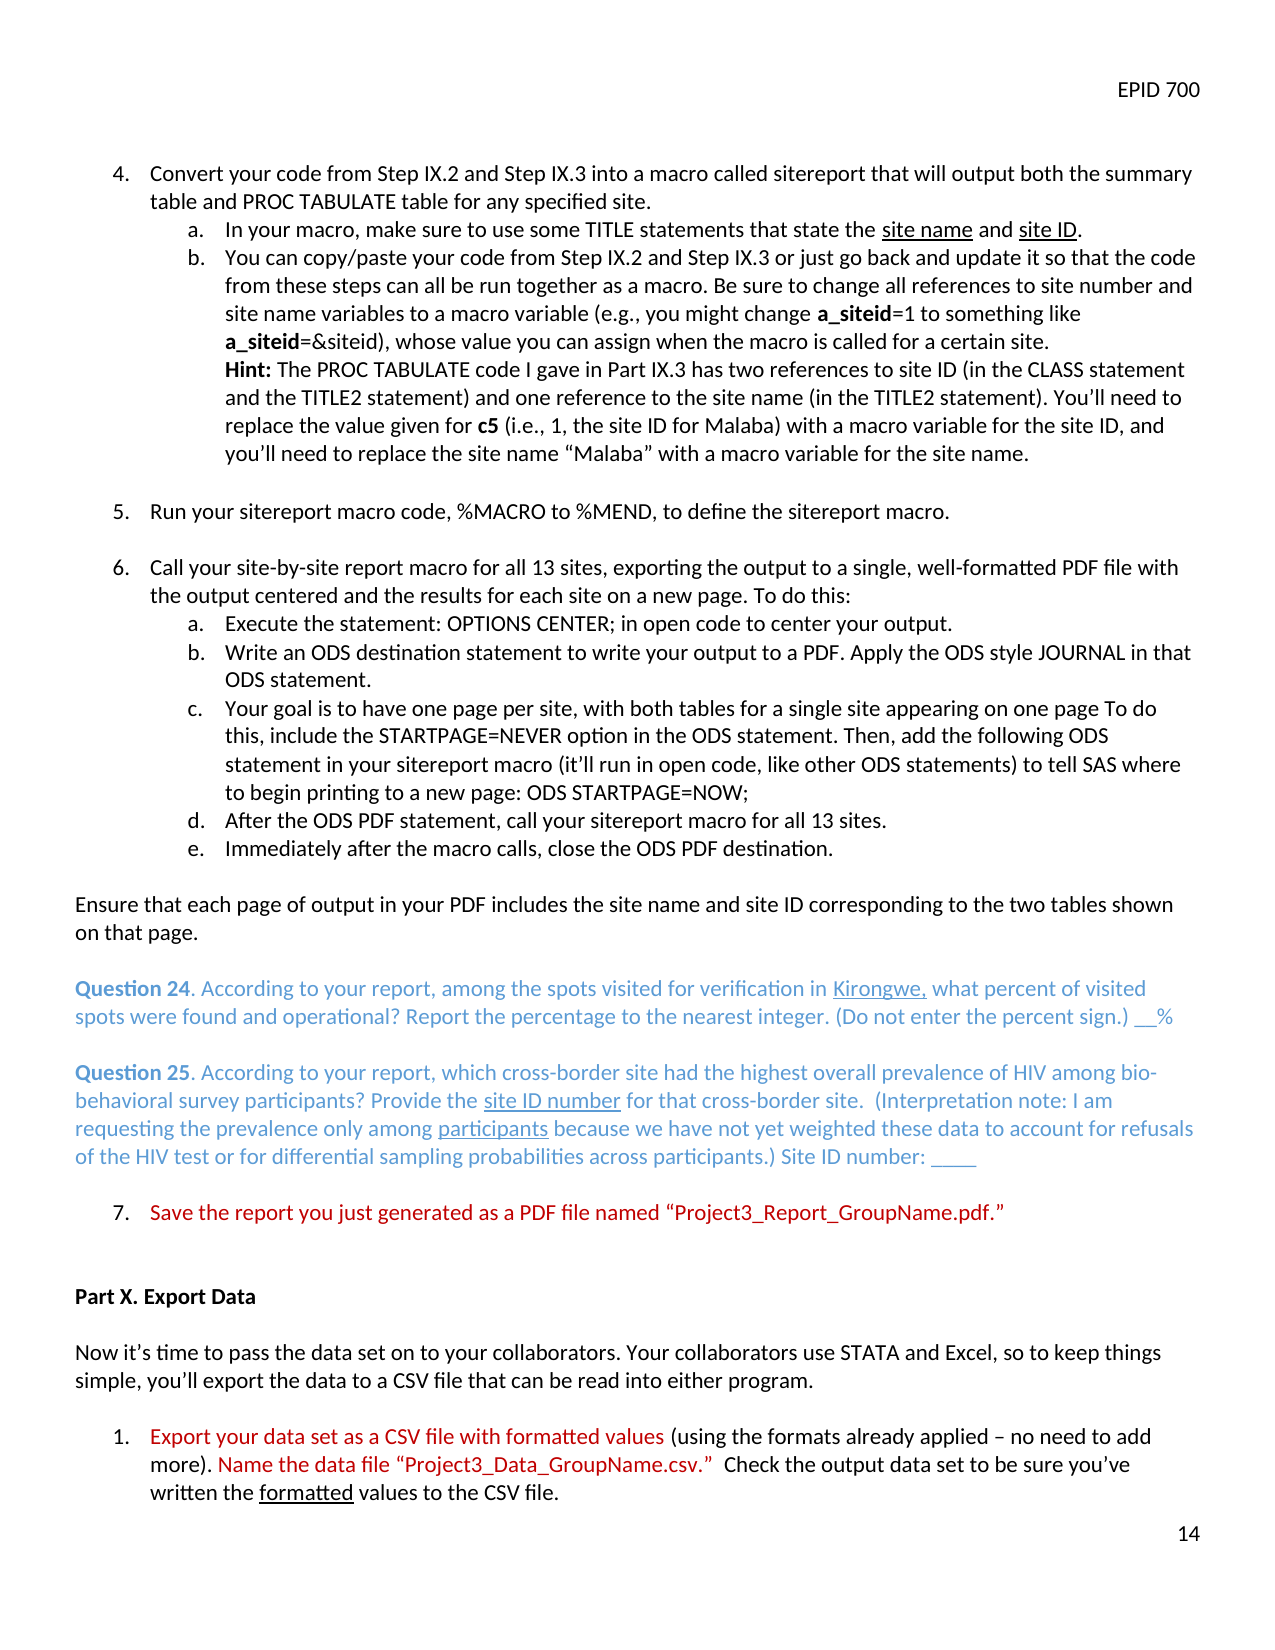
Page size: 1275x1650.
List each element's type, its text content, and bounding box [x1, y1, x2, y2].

list Export your data set as a CSV file with formatted values (using the formats already applied – no need to add more). Name the data file “Project3_Data_GroupName.csv.” Check the output data set to be sure you’ve written the formatted values to the CSV file. [112, 1422, 1200, 1506]
list Execute the statement: OPTIONS CENTER; in open code to center your output. [187, 609, 1200, 638]
list Convert your code from Step IX.2 and Step IX.3 into a macro called sitereport that will output both the summary table and PROC TABULATE table for any specified site. [112, 159, 1200, 215]
list Immediately after the macro calls, close the ODS PDF destination. [187, 834, 1200, 862]
text Ensure that each page of output in your PDF includes the site name and site ID corresponding to the two tables shown on that page. [75, 890, 1200, 946]
list In your macro, make sure to use some TITLE statements that state the site name and site ID. [187, 215, 1200, 243]
list You can copy/paste your code from Step IX.2 and Step IX.3 or just go back and update it so that the code from these steps can all be run together as a macro. Be sure to change all references to site number and site name variables to a macro variable (e.g., you might change a_siteid=1 to something like a_siteid=&siteid), whose value you can assign when the macro is called for a certain site. [187, 243, 1200, 355]
list Save the report you just generated as a PDF file named “Project3_Report_GroupName.pdf.” [112, 1198, 1200, 1226]
list Run your sitereport macro code, %MACRO to %MEND, to define the sitereport macro. [112, 497, 1200, 526]
list Your goal is to have one page per site, with both tables for a single site appearing on one page To do this, include the STARTPAGE=NEVER option in the ODS statement. Then, add the following ODS statement in your sitereport macro (it’ll run in open code, like other ODS statements) to tell SAS where to begin printing to a new page: ODS STARTPAGE=NOW; [187, 694, 1200, 806]
list Call your site-by-site report macro for all 13 sites, exporting the output to a single, well-formatted PDF file with the output centered and the results for each site on a new page. To do this: [112, 553, 1200, 609]
list After the ODS PDF statement, call your sitereport macro for all 13 sites. [187, 806, 1200, 834]
text Hint: The PROC TABULATE code I gave in Part IX.3 has two references to site ID (in the CLASS statement and the TITLE2 statement) and one reference to the site name (in the TITLE2 statement). You’ll need to replace the value given for c5 (i.e., 1, the site ID for Malaba) with a macro variable for the site ID, and you’ll need to replace the site name “Malaba” with a macro variable for the site name. [225, 355, 1200, 467]
text Question 24. According to your report, among the spots visited for verification in Kirongwe, what percent of visited spots were found and operational? Report the percentage to the nearest integer. (Do not enter the percent sign.) __% [75, 974, 1200, 1030]
text Now it’s time to pass the data set on to your collaborators. Your collaborators use STATA and Excel, so to keep things simple, you’ll export the data to a CSV file that can be read into either program. [75, 1338, 1200, 1394]
text Question 25. According to your report, which cross-border site had the highest overall prevalence of HIV among bio-behavioral survey participants? Provide the site ID number for that cross-border site. (Interpretation note: I am requesting the prevalence only among participants because we have not yet weighted these data to account for refusals of the HIV test or for differential sampling probabilities across participants.) Site ID number: ____ [75, 1058, 1200, 1170]
list Write an ODS destination statement to write your output to a PDF. Apply the ODS style JOURNAL in that ODS statement. [187, 638, 1200, 694]
text Part X. Export Data [75, 1282, 1200, 1310]
